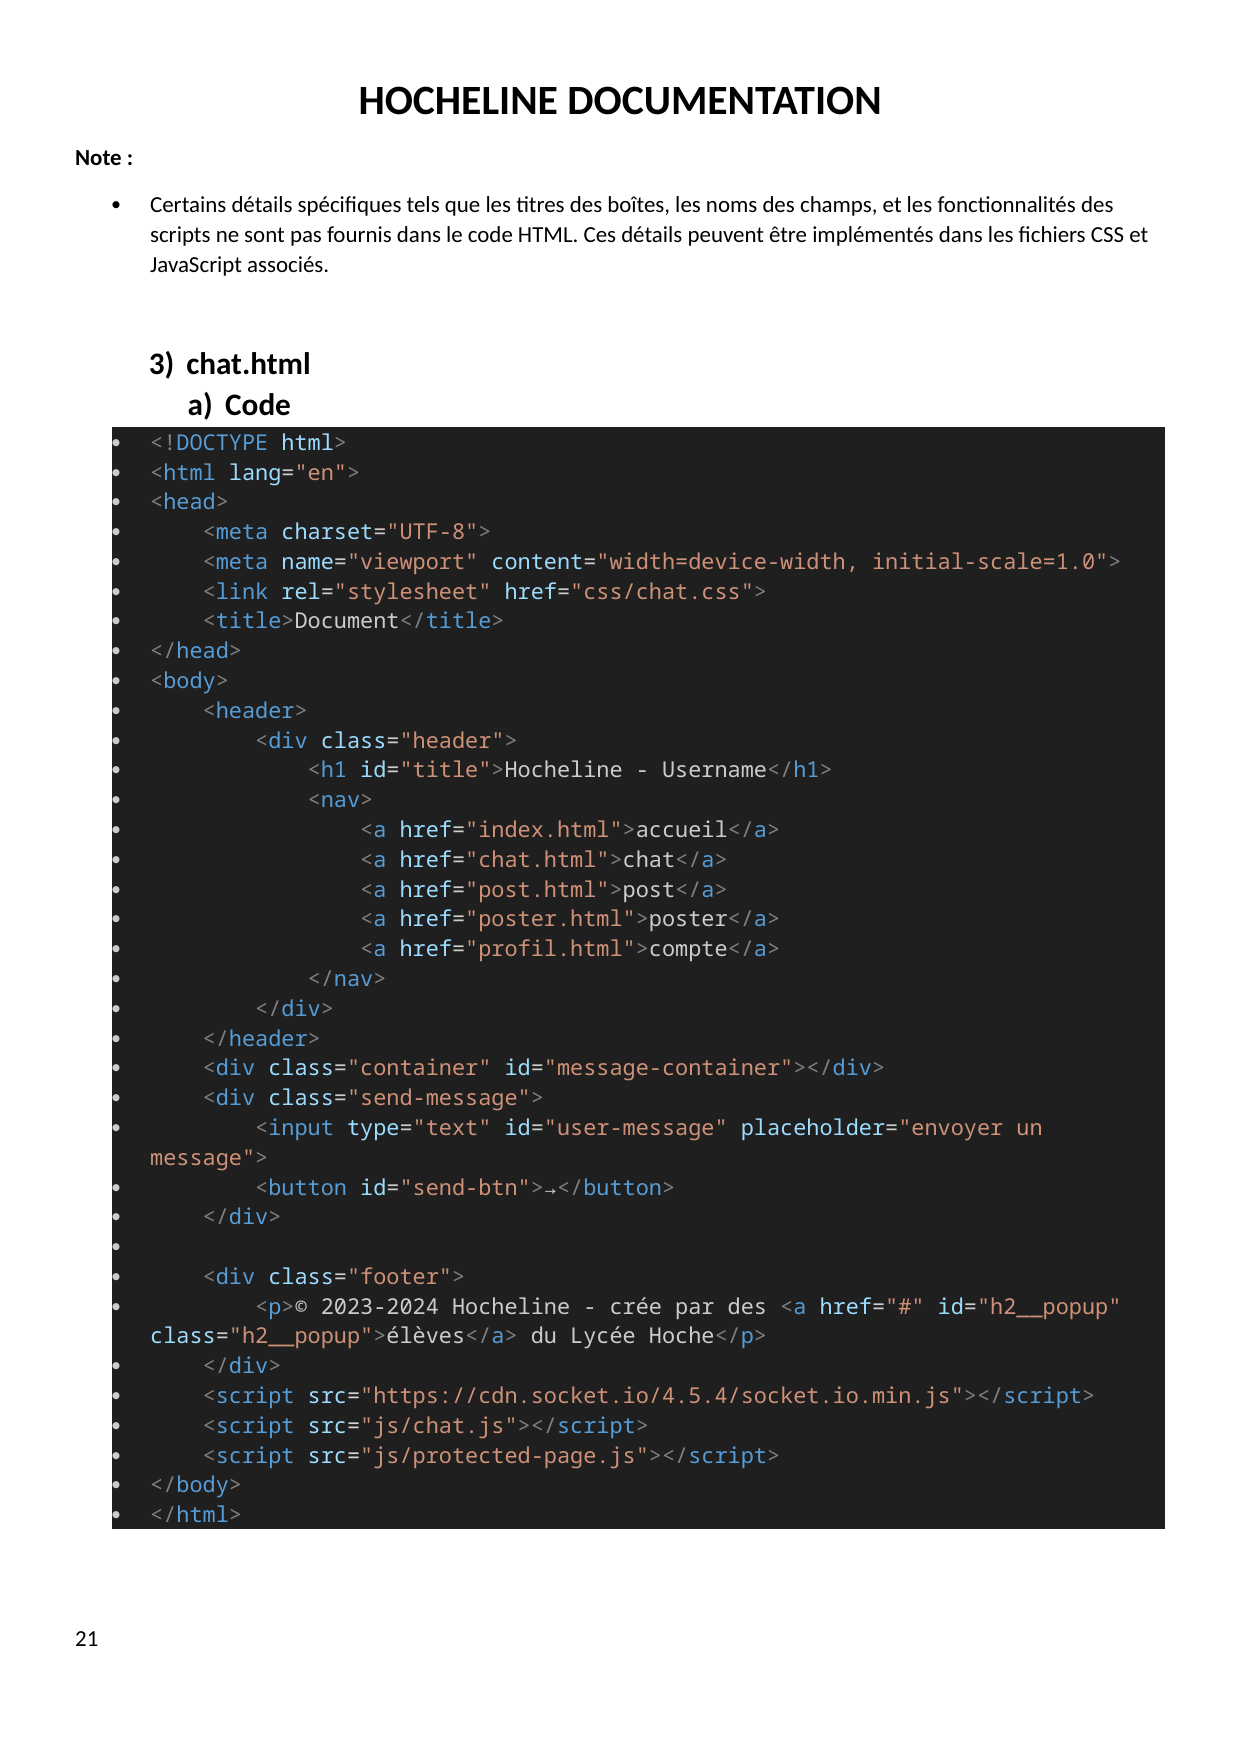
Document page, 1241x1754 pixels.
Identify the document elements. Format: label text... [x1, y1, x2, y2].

list <div class="container" id="message-container"></div> [112, 1052, 1165, 1082]
list </div> [112, 993, 1165, 1022]
list Code [187, 386, 1165, 424]
list <input type="text" id="user-message" placeholder="envoyer un message"> [112, 1112, 1165, 1171]
list </header> [112, 1022, 1165, 1052]
list <a href="profil.html">compte</a> [112, 933, 1165, 963]
list <title>Document</title> [112, 605, 1165, 635]
list </div> [112, 1201, 1165, 1231]
list <a href="post.html">post</a> [112, 873, 1165, 903]
list chat.html [148, 344, 1165, 382]
list <nav> [112, 784, 1165, 814]
list <script src="https://cdn.socket.io/4.5.4/socket.io.min.js"></script> [112, 1380, 1165, 1410]
list <html lang="en"> [112, 456, 1165, 486]
list <button id="send-btn">→</button> [112, 1171, 1165, 1201]
list <body> [112, 665, 1165, 695]
list </div> [112, 1350, 1165, 1380]
list <a href="poster.html">poster</a> [112, 903, 1165, 933]
list </nav> [112, 963, 1165, 993]
list <h1 id="title">Hocheline - Username</h1> [112, 754, 1165, 784]
list <meta charset="UTF-8"> [112, 516, 1165, 546]
list <div class="footer"> [112, 1261, 1165, 1291]
list </head> [112, 635, 1165, 665]
text Note : [75, 143, 1165, 171]
list <div class="send-message"> [112, 1082, 1165, 1112]
list <!DOCTYPE html> [112, 427, 1165, 456]
list </html> [112, 1499, 1165, 1529]
list <meta name="viewport" content="width=device-width, initial-scale=1.0"> [112, 546, 1165, 576]
list <a href="chat.html">chat</a> [112, 844, 1165, 873]
list <a href="index.html">accueil</a> [112, 814, 1165, 844]
list <script src="js/protected-page.js"></script> [112, 1439, 1165, 1469]
list <head> [112, 486, 1165, 516]
list <div class="header"> [112, 724, 1165, 754]
list Certains détails spécifiques tels que les titres des boîtes, les noms des champs, et les fonctionnalités des scripts ne sont pas fournis dans le code HTML. Ces détails peuvent être implémentés dans les fichiers CSS et JavaScript associés. [112, 190, 1165, 279]
list </body> [112, 1469, 1165, 1499]
list <p>© 2023-2024 Hocheline - crée par des <a href="#" id="h2__popup" class="h2__popup">élèves</a> du Lycée Hoche</p> [112, 1291, 1165, 1350]
list <link rel="stylesheet" href="css/chat.css"> [112, 576, 1165, 605]
list <header> [112, 695, 1165, 724]
list <script src="js/chat.js"></script> [112, 1410, 1165, 1439]
